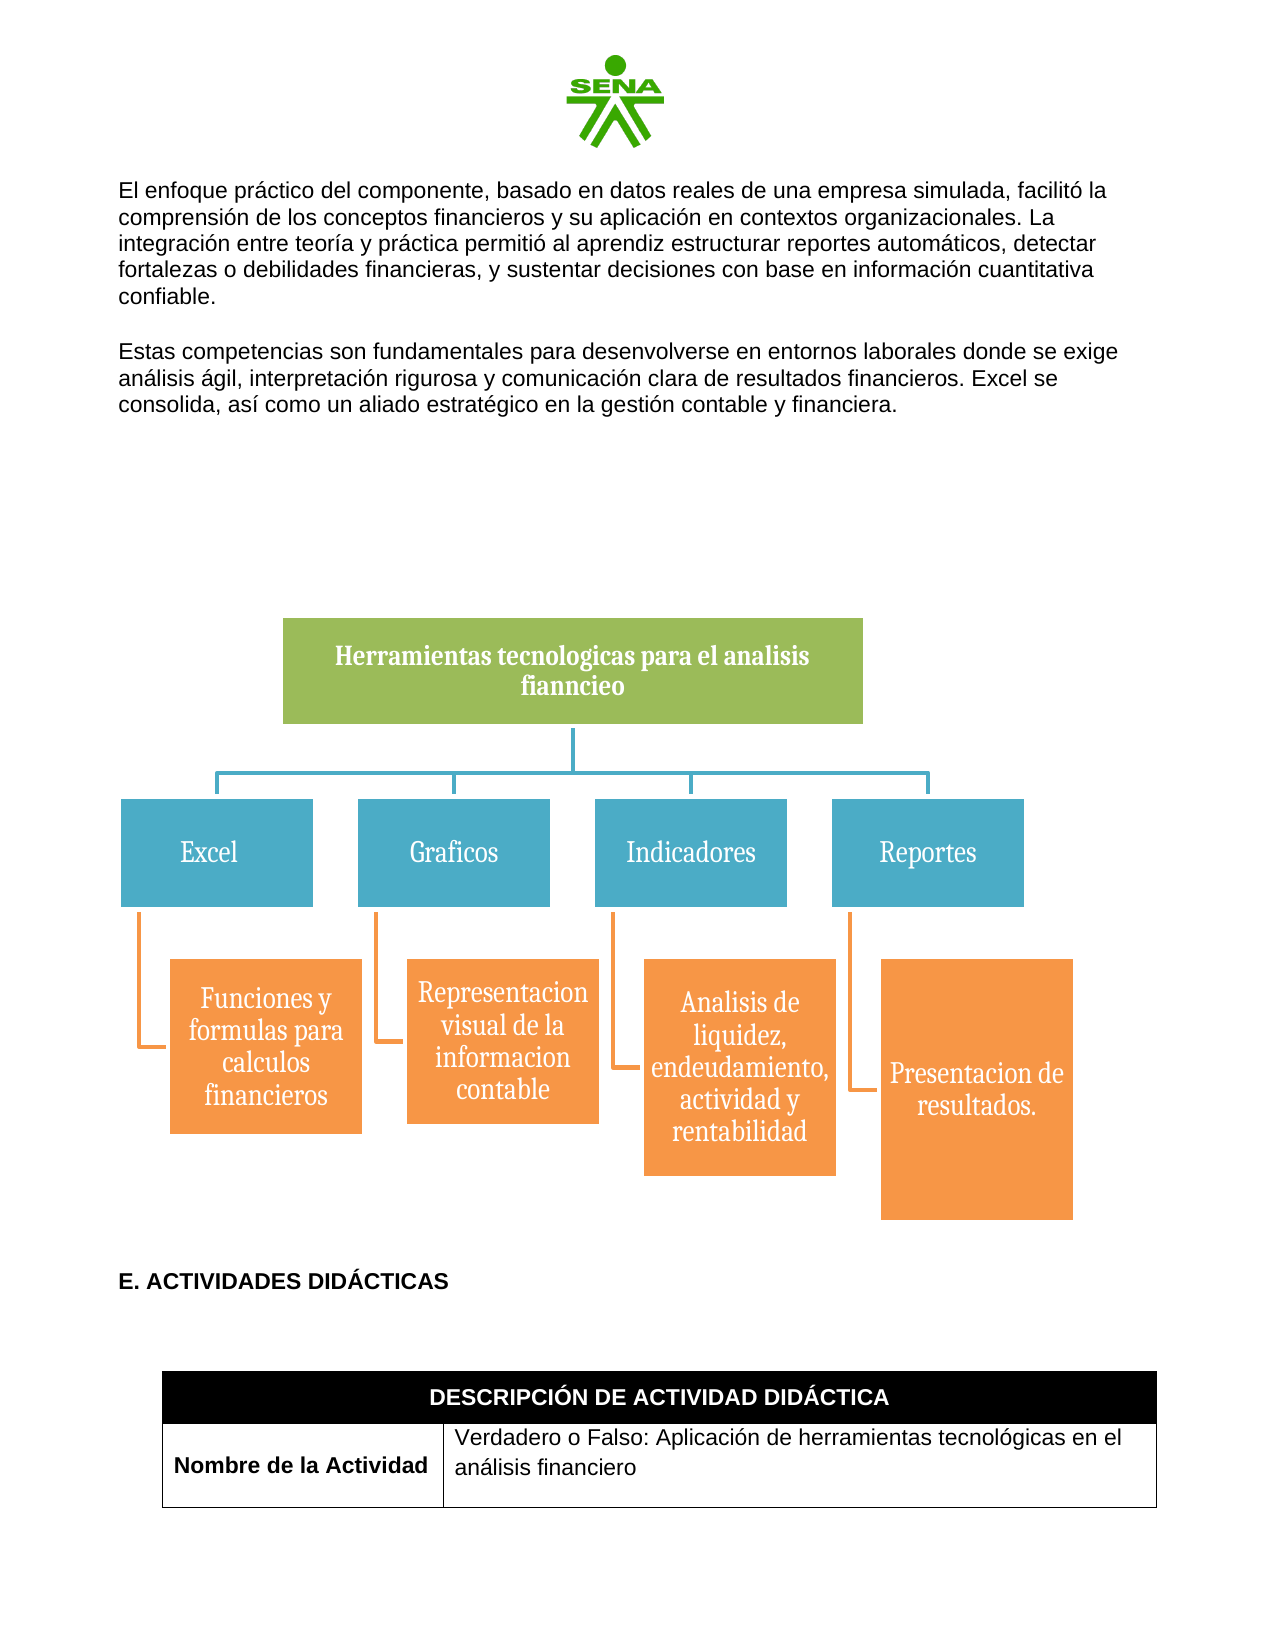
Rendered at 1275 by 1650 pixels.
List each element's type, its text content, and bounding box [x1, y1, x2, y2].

subtitle E. ACTIVIDADES DIDÁCTICAS [118, 1268, 1157, 1295]
table_cell Verdadero o Falso: Aplicación de herramientas tecnológicas en el análisis financiero [444, 1424, 1156, 1507]
picture [566, 55, 664, 148]
text El enfoque práctico del componente, basado en datos reales de una empresa simulada, facilitó la comprensión de los conceptos financieros y su aplicación en contextos organizacionales. La integración entre teoría y práctica permitió al aprendiz estructurar reportes automáticos, detectar fortalezas o debilidades financieras, y sustentar decisiones con base en información cuantitativa confiable. [118, 177, 1157, 309]
table_header DESCRIPCIÓN DE ACTIVIDAD DIDÁCTICA [163, 1373, 1156, 1423]
table_cell Nombre de la Actividad [163, 1424, 443, 1507]
text Estas competencias son fundamentales para desenvolverse en entornos laborales donde se exige análisis ágil, interpretación rigurosa y comunicación clara de resultados financieros. Excel se consolida, así como un aliado estratégico en la gestión contable y financiera. [118, 338, 1157, 417]
